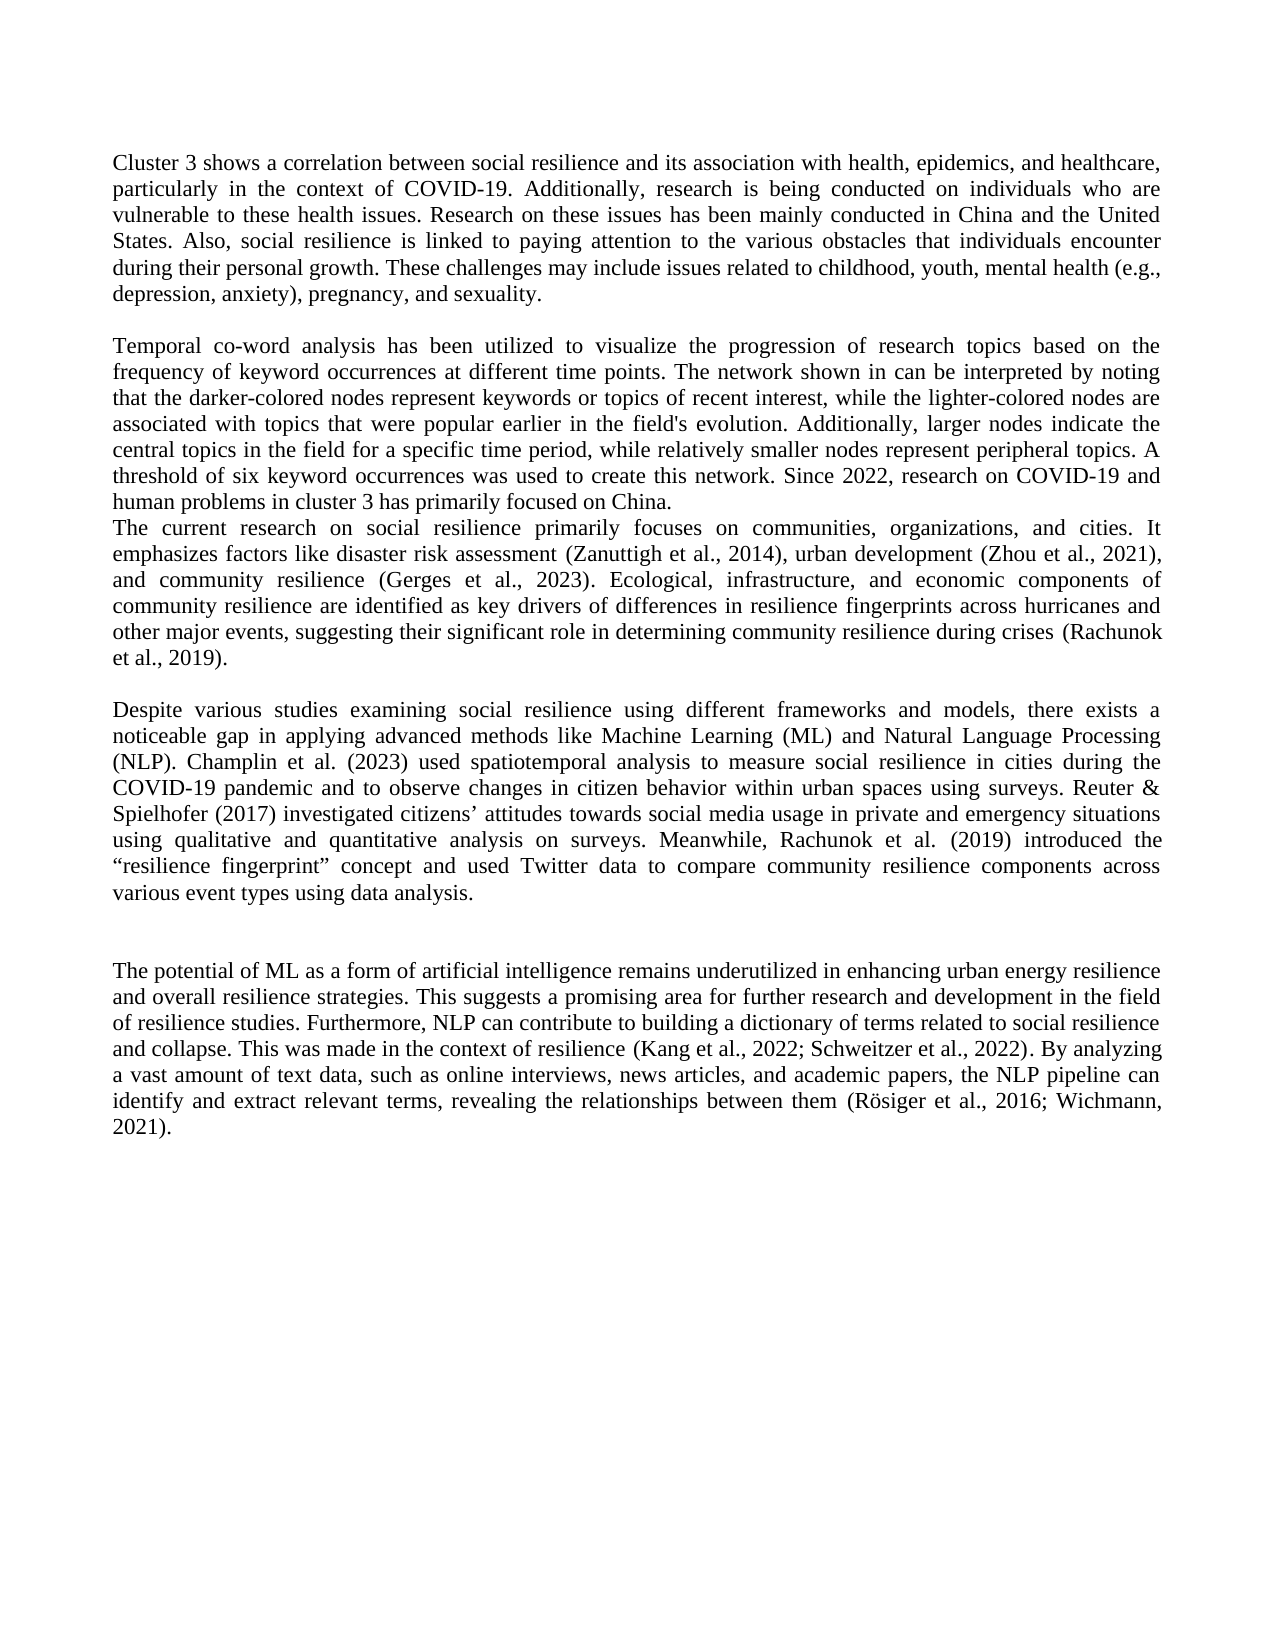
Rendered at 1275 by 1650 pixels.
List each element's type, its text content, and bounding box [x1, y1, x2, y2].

text The current research on social resilience primarily focuses on communities, organizations, and cities. It emphasizes factors like disaster risk assessment (Zanuttigh et al., 2014), urban development (Zhou et al., 2021), and community resilience (Gerges et al., 2023). Ecological, infrastructure, and economic components of community resilience are identified as key drivers of differences in resilience fingerprints across hurricanes and other major events, suggesting their significant role in determining community resilience during crises (Rachunok et al., 2019). [112, 514, 1162, 671]
text Cluster 3 shows a correlation between social resilience and its association with health, epidemics, and healthcare, particularly in the context of COVID-19. Additionally, research is being conducted on individuals who are vulnerable to these health issues. Research on these issues has been mainly conducted in China and the United States. Also, social resilience is linked to paying attention to the various obstacles that individuals encounter during their personal growth. These challenges may include issues related to childhood, youth, mental health (e.g., depression, anxiety), pregnancy, and sexuality. [112, 150, 1162, 306]
text Despite various studies examining social resilience using different frameworks and models, there exists a noticeable gap in applying advanced methods like Machine Learning (ML) and Natural Language Processing (NLP). Champlin et al. (2023) used spatiotemporal analysis to measure social resilience in cities during the COVID-19 pandemic and to observe changes in citizen behavior within urban spaces using surveys. Reuter & Spielhofer (2017) investigated citizens’ attitudes towards social media usage in private and emergency situations using qualitative and quantitative analysis on surveys. Meanwhile, Rachunok et al. (2019) introduced the “resilience fingerprint” concept and used Twitter data to compare community resilience components across various event types using data analysis. [112, 697, 1162, 905]
text Temporal co-word analysis has been utilized to visualize the progression of research topics based on the frequency of keyword occurrences at different time points. The network shown in can be interpreted by noting that the darker-colored nodes represent keywords or topics of recent interest, while the lighter-colored nodes are associated with topics that were popular earlier in the field's evolution. Additionally, larger nodes indicate the central topics in the field for a specific time period, while relatively smaller nodes represent peripheral topics. A threshold of six keyword occurrences was used to create this network. Since 2022, research on COVID-19 and human problems in cluster 3 has primarily focused on China. [112, 332, 1162, 514]
text The potential of ML as a form of artificial intelligence remains underutilized in enhancing urban energy resilience and overall resilience strategies. This suggests a promising area for further research and development in the field of resilience studies. Furthermore, NLP can contribute to building a dictionary of terms related to social resilience and collapse. This was made in the context of resilience (Kang et al., 2022; Schweitzer et al., 2022). By analyzing a vast amount of text data, such as online interviews, news articles, and academic papers, the NLP pipeline can identify and extract relevant terms, revealing the relationships between them (Rösiger et al., 2016; Wichmann, 2021). [112, 957, 1162, 1139]
